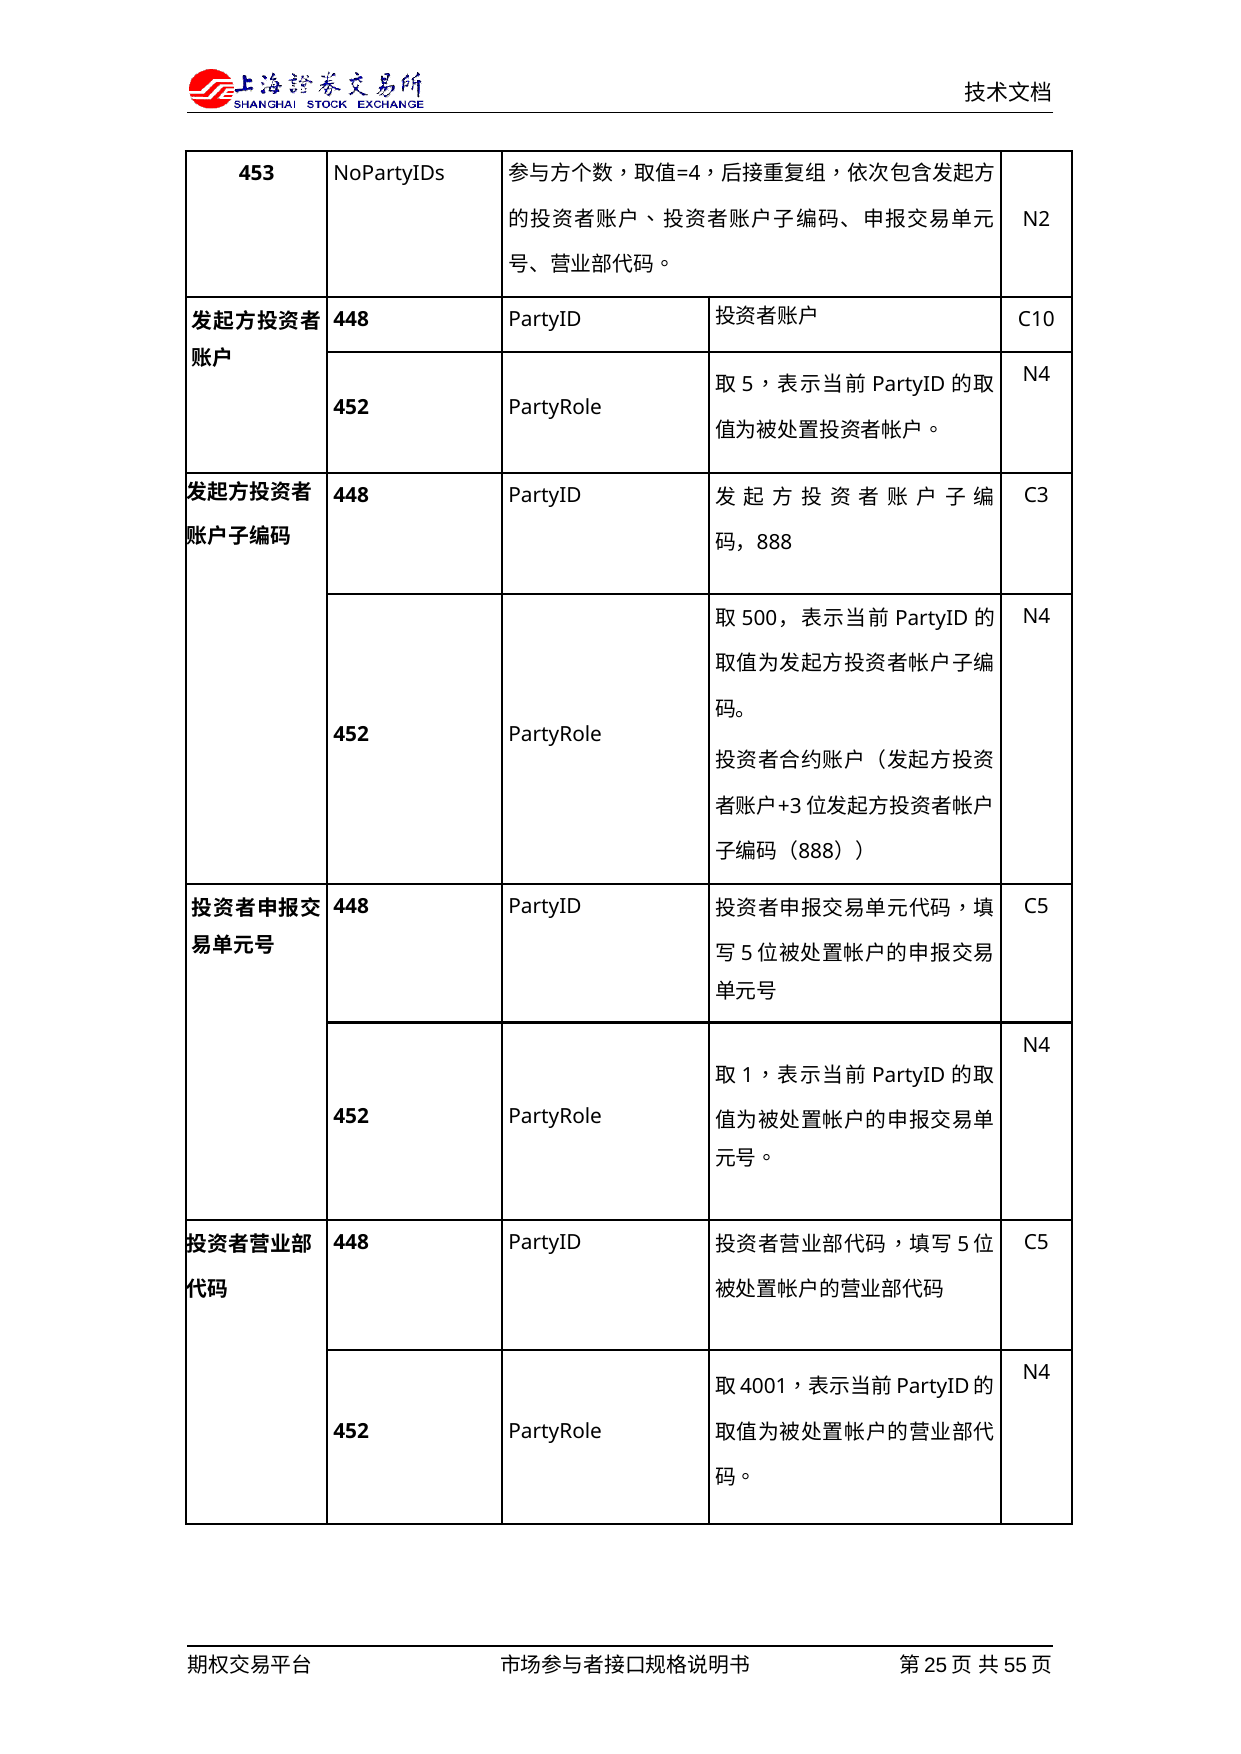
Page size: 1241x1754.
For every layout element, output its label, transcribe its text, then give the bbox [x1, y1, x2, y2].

table_cell PartyID [503, 1221, 708, 1349]
table_cell PartyID [503, 885, 708, 1021]
table_cell 投资者营业部代码，填写5位被处置帐户的营业部代码 [710, 1221, 1000, 1349]
table_cell 452 [328, 1024, 501, 1218]
table_cell 452 [328, 595, 501, 883]
table_cell 453 [187, 152, 326, 296]
table_cell NoPartyIDs [328, 152, 501, 296]
table_cell 452 [328, 1351, 501, 1523]
table_cell 448 [328, 885, 501, 1021]
table_cell PartyID [503, 474, 708, 593]
table_cell N2 [1002, 152, 1071, 296]
table_cell PartyRole [503, 1024, 708, 1218]
table_cell N4 [1002, 595, 1071, 883]
table_cell 448 [328, 474, 501, 593]
table_cell 发起方投资者账户子编码，888 [710, 474, 1000, 593]
table_cell 452 [328, 353, 501, 472]
table_cell C3 [1002, 474, 1071, 593]
table_cell N4 [1002, 1024, 1071, 1218]
table_cell PartyID [503, 298, 708, 351]
table_cell 448 [328, 1221, 501, 1349]
picture [187, 69, 424, 109]
table_cell 取500，表示当前PartyID的取值为发起方投资者帐户子编码。 投资者合约账户（发起方投资者账户+3位发起方投资者帐户子编码（888）） [710, 595, 1000, 883]
table_cell PartyRole [503, 595, 708, 883]
table_cell C5 [1002, 1221, 1071, 1349]
table_cell 投资者账户 [710, 298, 1000, 351]
table_cell PartyRole [503, 1351, 708, 1523]
table_cell 投资者申报交易单元号 [187, 885, 326, 1218]
table_cell N4 [1002, 1351, 1071, 1523]
table_cell 448 [328, 298, 501, 351]
table_cell 发起方投资者账户 [187, 298, 326, 472]
table_cell 投资者申报交易单元代码，填写5位被处置帐户的申报交易单元号 [710, 885, 1000, 1021]
table_cell 投资者营业部代码 [187, 1221, 326, 1523]
table_cell PartyRole [503, 353, 708, 472]
table_cell C10 [1002, 298, 1071, 351]
table_cell 参与方个数，取值=4，后接重复组，依次包含发起方的投资者账户、投资者账户子编码、申报交易单元号、营业部代码。 [503, 152, 1000, 296]
table_cell 取4001，表示当前PartyID的取值为被处置帐户的营业部代码。 [710, 1351, 1000, 1523]
table_cell C5 [1002, 885, 1071, 1021]
table_cell N4 [1002, 353, 1071, 472]
table_cell 发起方投资者账户子编码 [187, 474, 326, 883]
table_cell 取5，表示当前PartyID的取值为被处置投资者帐户。 [710, 353, 1000, 472]
table_cell 取1，表示当前PartyID的取值为被处置帐户的申报交易单元号。 [710, 1024, 1000, 1218]
